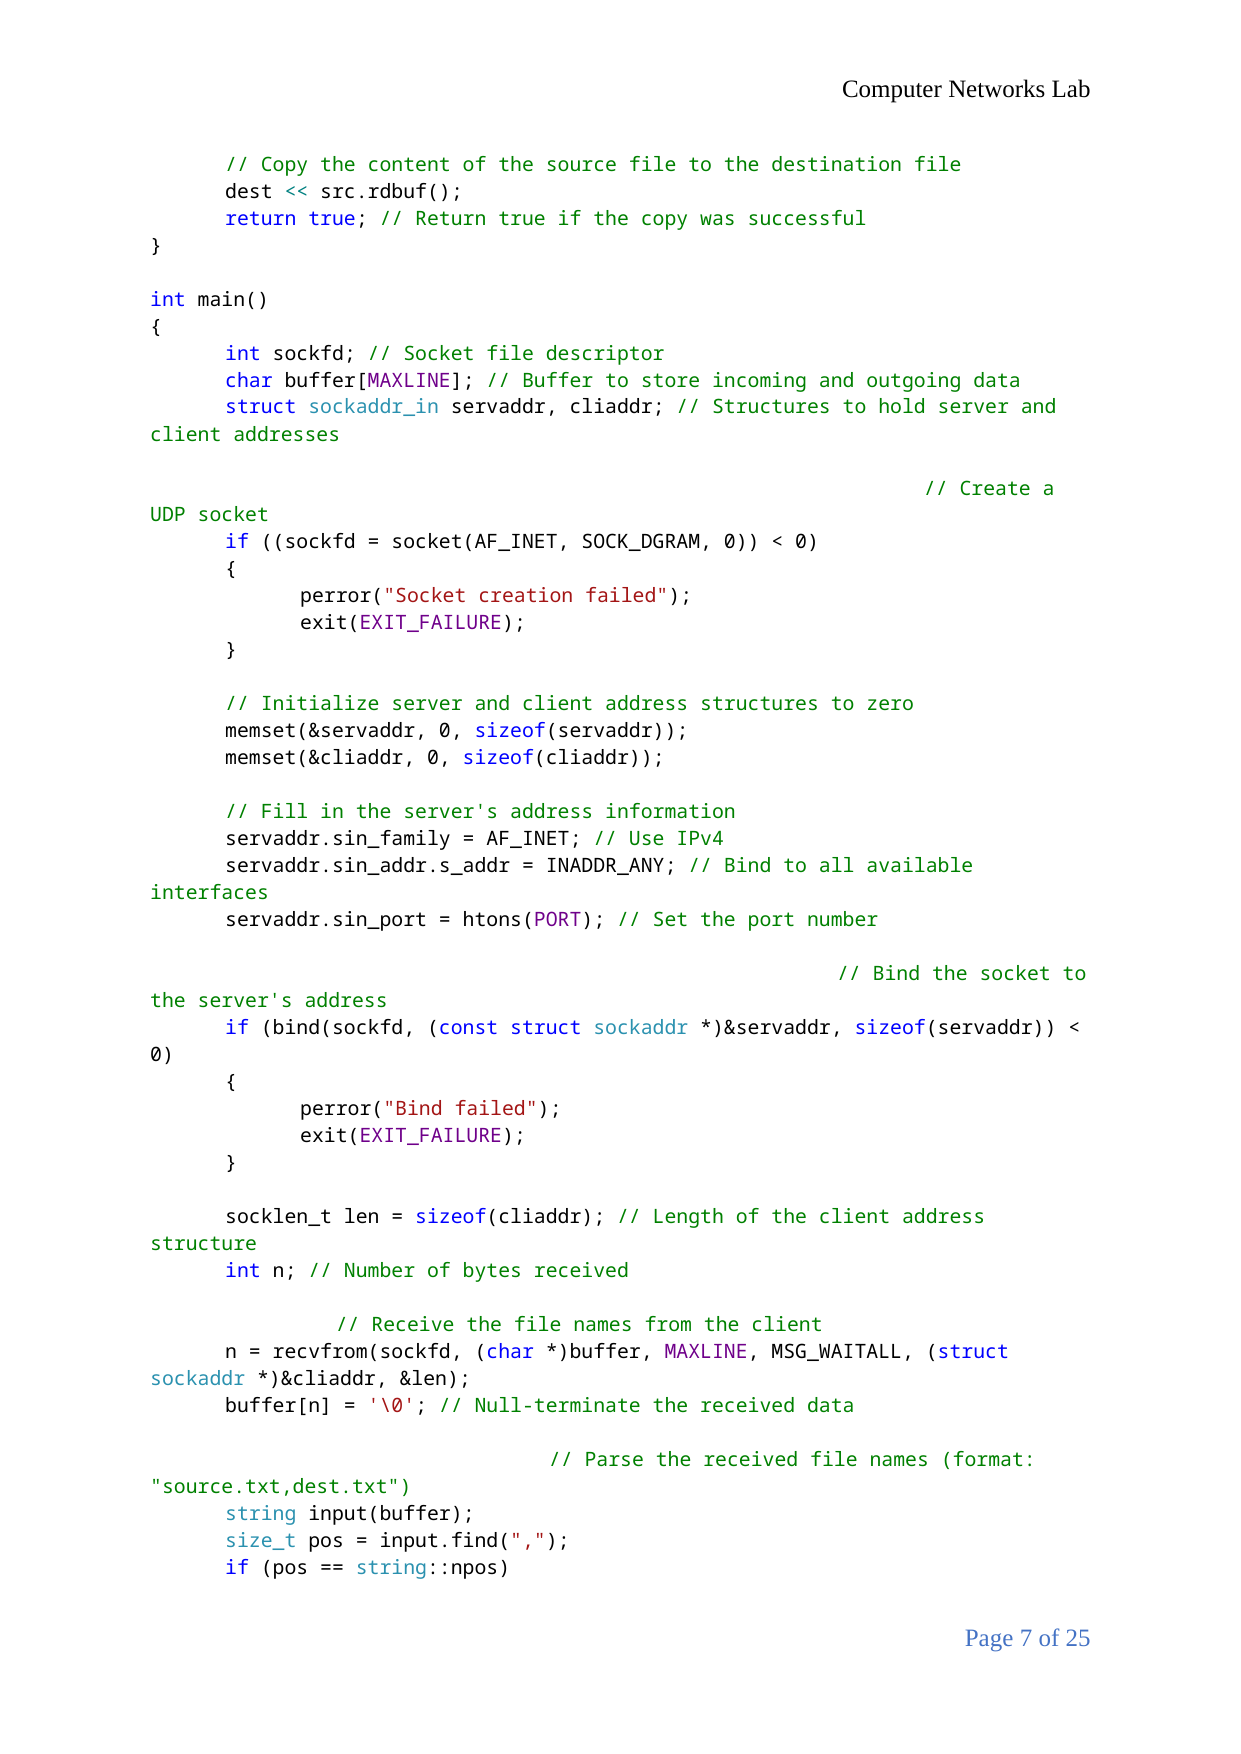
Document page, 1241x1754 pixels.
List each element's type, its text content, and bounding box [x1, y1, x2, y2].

text // Receive the file names from the client [150, 1310, 1090, 1337]
text { [150, 1067, 1090, 1094]
text char buffer[MAXLINE]; // Buffer to store incoming and outgoing data [150, 366, 1090, 393]
text exit(EXIT_FAILURE); [150, 609, 1090, 636]
text if (pos == string::npos) [150, 1553, 1090, 1580]
text } [150, 1148, 1090, 1175]
text int main() [150, 285, 1090, 312]
text dest << src.rdbuf(); [150, 177, 1090, 204]
text servaddr.sin_addr.s_addr = INADDR_ANY; // Bind to all available interfaces [150, 851, 1090, 905]
text perror("Bind failed"); [150, 1094, 1090, 1121]
text perror("Socket creation failed"); [150, 582, 1090, 609]
text } [150, 636, 1090, 663]
text servaddr.sin_port = htons(PORT); // Set the port number [150, 905, 1090, 932]
text } [150, 231, 1090, 258]
text // Initialize server and client address structures to zero [150, 689, 1090, 717]
text n = recvfrom(sockfd, (char *)buffer, MAXLINE, MSG_WAITALL, (struct sockaddr *)&cliaddr, &len); [150, 1337, 1090, 1391]
text struct sockaddr_in servaddr, cliaddr; // Structures to hold server and client addresses [150, 393, 1090, 447]
text socklen_t len = sizeof(cliaddr); // Length of the client address structure [150, 1202, 1090, 1256]
text // Parse the received file names (format: "source.txt,dest.txt") [150, 1445, 1090, 1499]
text memset(&cliaddr, 0, sizeof(cliaddr)); [150, 743, 1090, 771]
text int n; // Number of bytes received [150, 1256, 1090, 1283]
text string input(buffer); [150, 1499, 1090, 1526]
text // Create a UDP socket [150, 474, 1090, 528]
text if (bind(sockfd, (const struct sockaddr *)&servaddr, sizeof(servaddr)) < 0) [150, 1013, 1090, 1067]
text // Bind the socket to the server's address [150, 959, 1090, 1013]
text buffer[n] = '\0'; // Null-terminate the received data [150, 1391, 1090, 1418]
text memset(&servaddr, 0, sizeof(servaddr)); [150, 717, 1090, 743]
text servaddr.sin_family = AF_INET; // Use IPv4 [150, 824, 1090, 851]
text // Copy the content of the source file to the destination file [150, 150, 1090, 177]
text { [150, 555, 1090, 582]
text { [150, 312, 1090, 339]
text return true; // Return true if the copy was successful [150, 204, 1090, 231]
text int sockfd; // Socket file descriptor [150, 339, 1090, 366]
text size_t pos = input.find(","); [150, 1526, 1090, 1553]
text // Fill in the server's address information [150, 797, 1090, 824]
text exit(EXIT_FAILURE); [150, 1121, 1090, 1148]
text if ((sockfd = socket(AF_INET, SOCK_DGRAM, 0)) < 0) [150, 528, 1090, 555]
